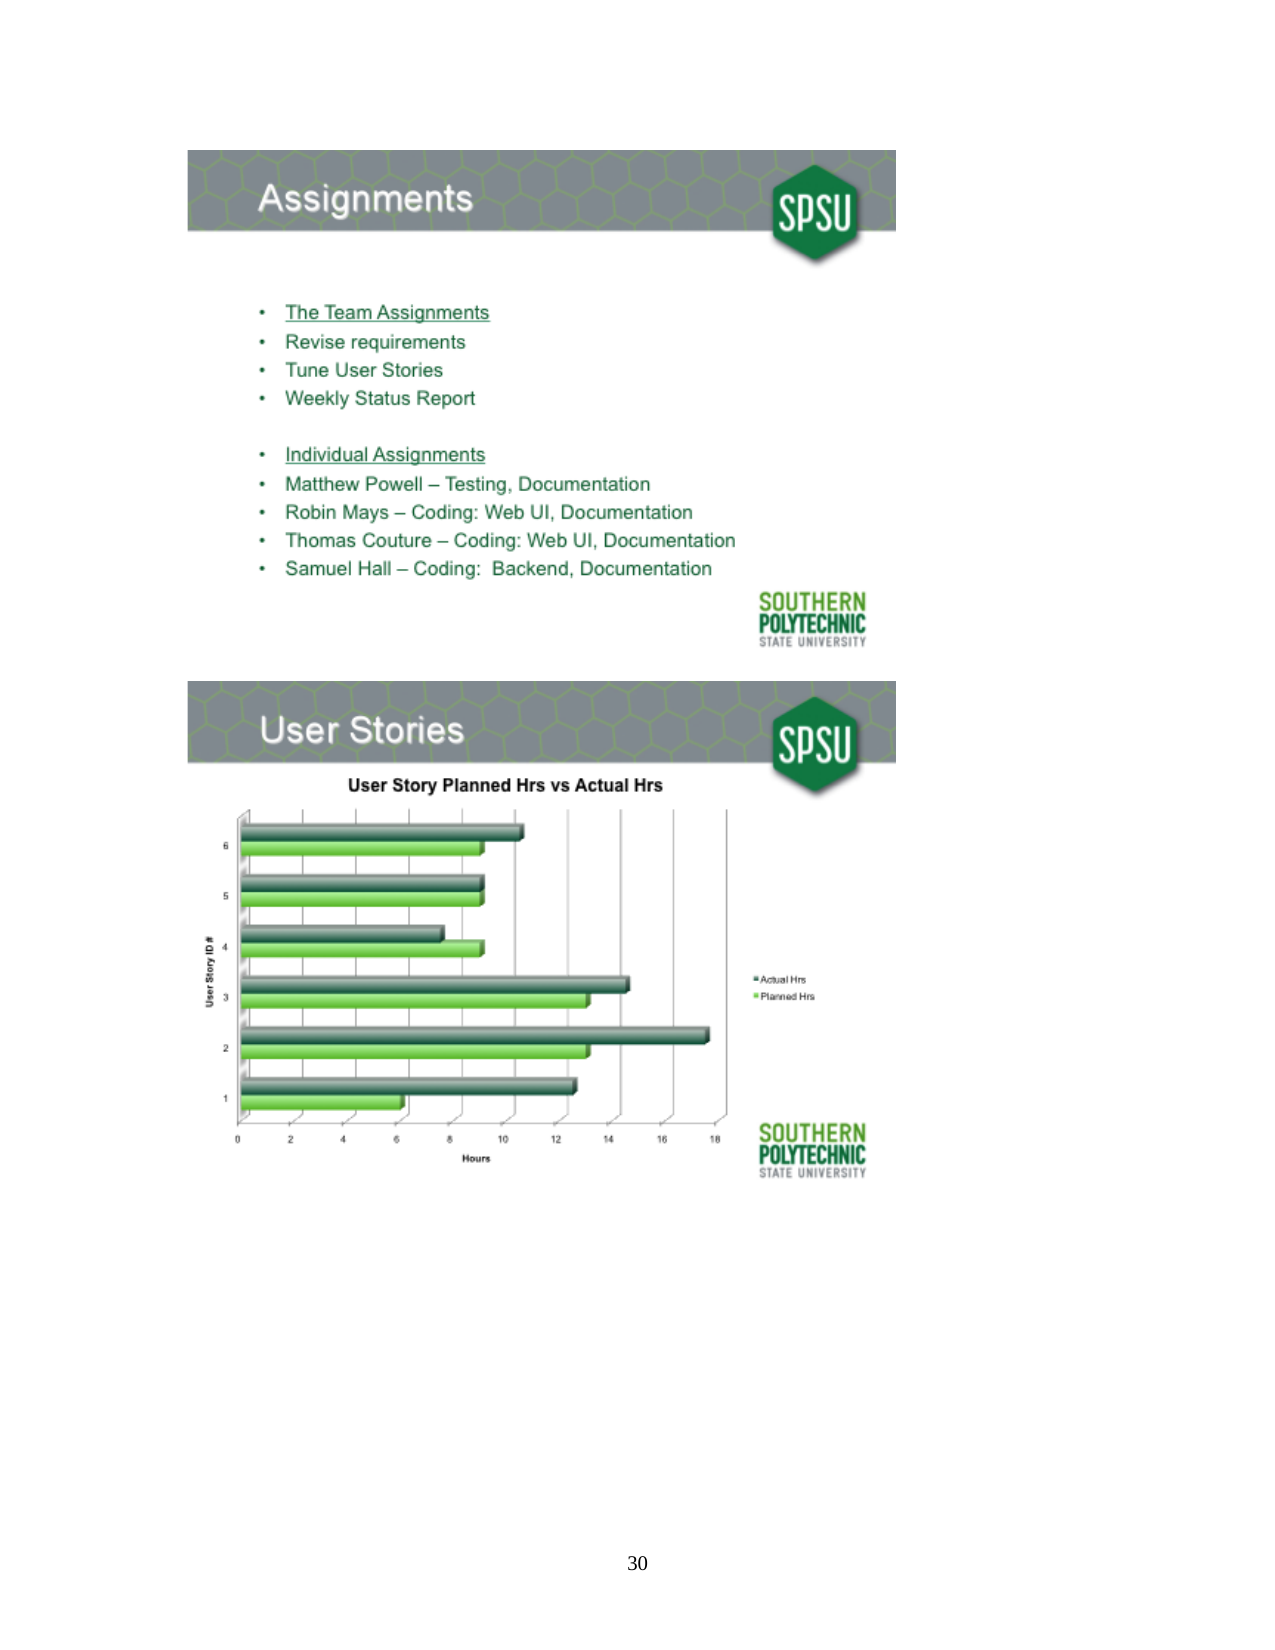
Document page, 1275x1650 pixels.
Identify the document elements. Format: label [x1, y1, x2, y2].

picture [187, 150, 896, 1213]
